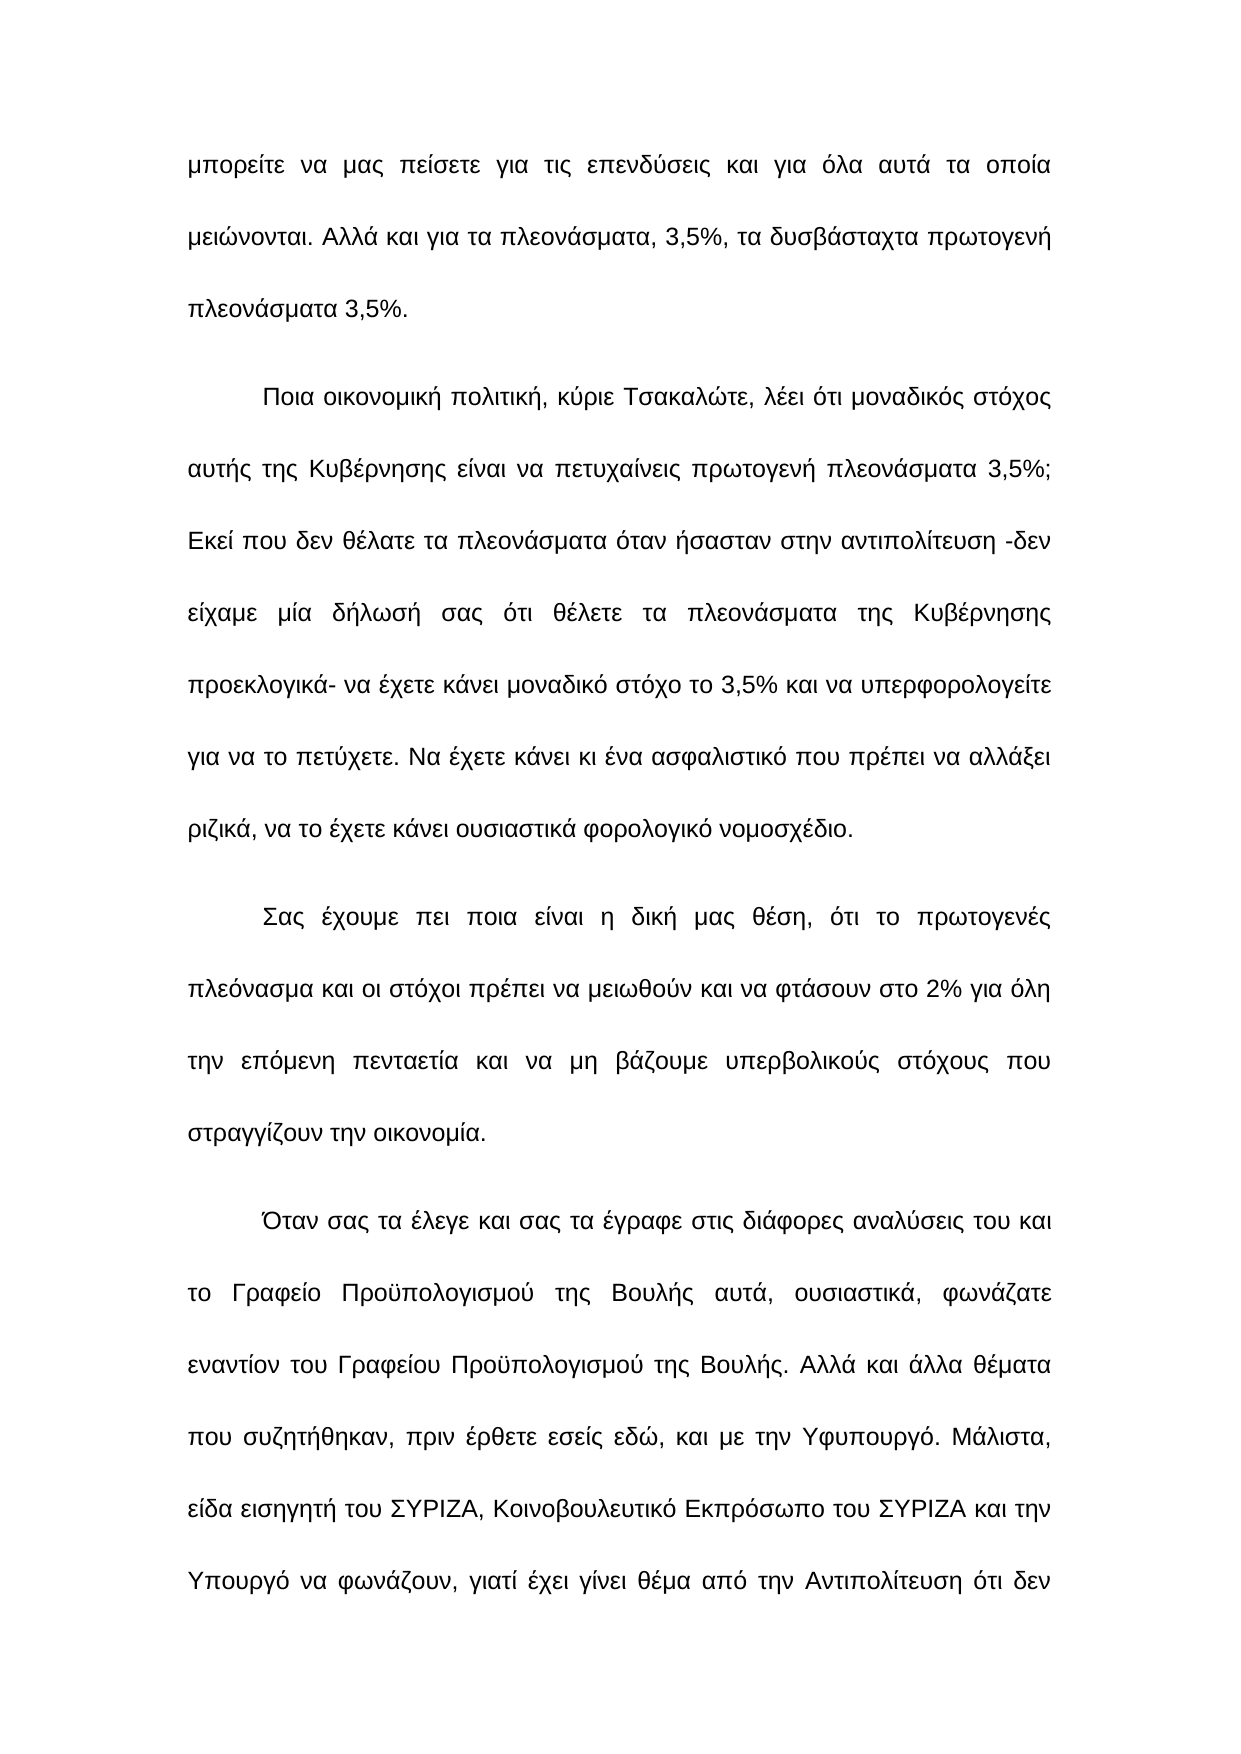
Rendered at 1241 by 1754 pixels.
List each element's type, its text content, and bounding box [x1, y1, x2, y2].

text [187, 1206, 1053, 1594]
text Ποια οικονομική πολιτική, κύριε Τσακαλώτε, λέει ότι μοναδικός στόχος αυτής της Κυβέρνησης είναι να πετυχαίνεις πρωτογενή πλεονάσματα 3,5%; Εκεί που δεν θέλατε τα πλεονάσματα όταν ήσασταν στην αντιπολίτευση -δεν είχαμε μία δήλωσή σας ότι θέλετε τα πλεονάσματα της Κυβέρνησης προεκλογικά- να έχετε κάνει μοναδικό στόχο το 3,5% και να υπερφορολογείτε για να το πετύχετε. Να έχετε κάνει κι ένα ασφαλιστικό που πρέπει να αλλάξει ριζικά, να το έχετε κάνει ουσιαστικά φορολογικό νομοσχέδιο. [187, 382, 1053, 842]
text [187, 150, 1053, 322]
text Σας έχουμε πει ποια είναι η δική μας θέση, ότι το πρωτογενές πλεόνασμα και οι στόχοι πρέπει να μειωθούν και να φτάσουν στο 2% για όλη την επόμενη πενταετία και να μη βάζουμε υπερβολικούς στόχους που στραγγίζουν την οικονομία. [187, 902, 1053, 1146]
